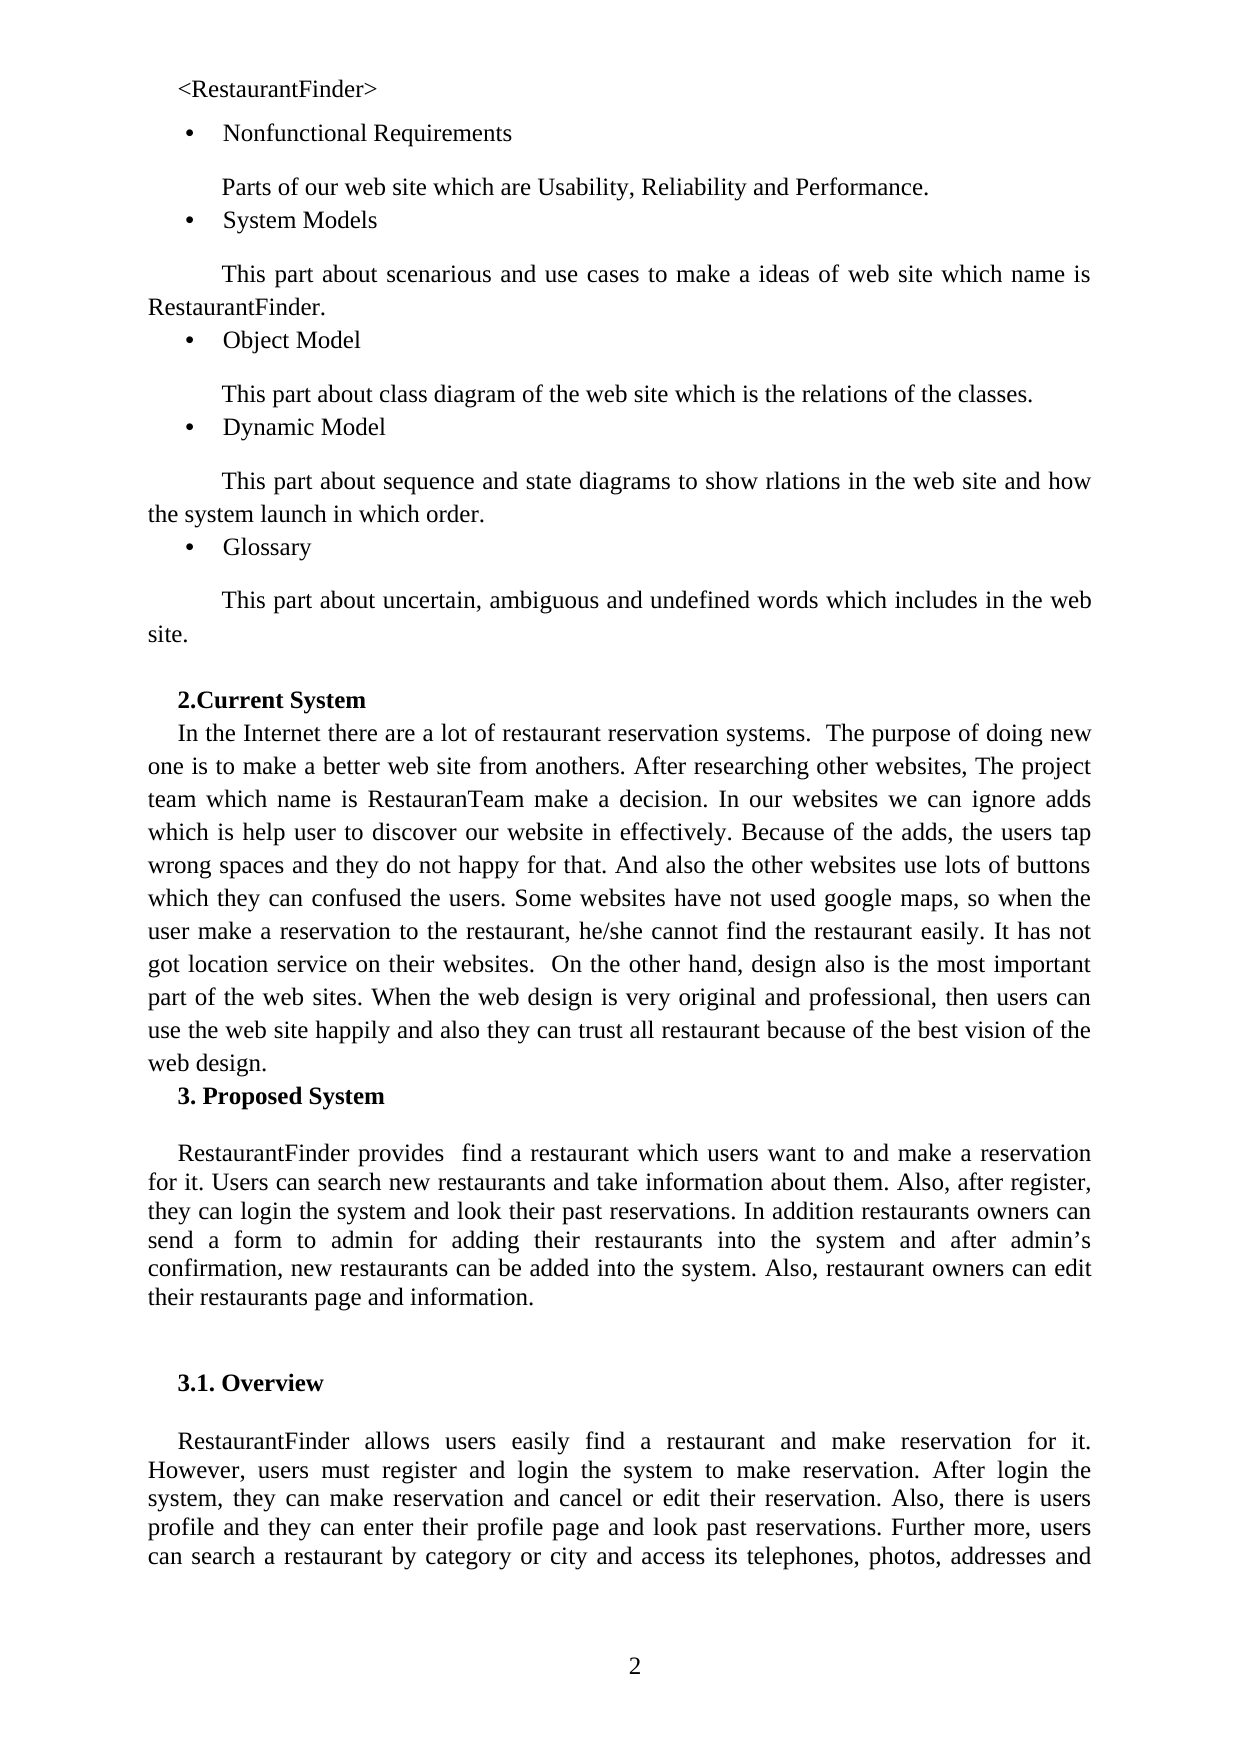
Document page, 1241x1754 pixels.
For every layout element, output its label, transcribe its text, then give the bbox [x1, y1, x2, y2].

text 2.Current System [148, 685, 1093, 713]
list Dynamic Model [185, 412, 1093, 441]
text Parts of our web site which are Usability, Reliability and Performance. [148, 172, 1093, 201]
text This part about sequence and state diagrams to show rlations in the web site and how the system launch in which order. [148, 466, 1093, 527]
list Glossary [185, 532, 1093, 561]
list Nonfunctional Requirements [185, 118, 1093, 147]
text 3. Proposed System [148, 1081, 1093, 1110]
text This part about scenarious and use cases to make a ideas of web site which name is RestaurantFinder. [148, 259, 1093, 321]
text This part about uncertain, ambiguous and undefined words which includes in the web site. [148, 586, 1093, 647]
text RestaurantFinder provides find a restaurant which users want to and make a reservation for it. Users can search new restaurants and take information about them. Also, after register, they can login the system and look their past reservations. In addition restaurants owners can send a form to admin for adding their restaurants into the system and after admin’s confirmation, new restaurants can be added into the system. Also, restaurant owners can edit their restaurants page and information. [148, 1138, 1093, 1311]
text This part about class diagram of the web site which is the relations of the classes. [148, 379, 1093, 408]
list Object Model [185, 325, 1093, 354]
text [148, 1426, 1093, 1570]
list System Models [185, 205, 1093, 234]
text In the Internet there are a lot of restaurant reservation systems. The purpose of doing new one is to make a better web site from anothers. After researching other websites, The project team which name is RestauranTeam make a decision. In our websites we can ignore adds which is help user to discover our website in effectively. Because of the adds, the users tap wrong spaces and they do not happy for that. And also the other websites use lots of buttons which they can confused the users. Some websites have not used google maps, so when the user make a reservation to the restaurant, he/she cannot find the restaurant easily. It has not got location service on their websites. On the other hand, design also is the most important part of the web sites. When the web design is very original and professional, then users can use the web site happily and also they can trust all restaurant because of the best vision of the web design. [148, 718, 1093, 1077]
text 3.1. Overview [148, 1368, 1093, 1397]
